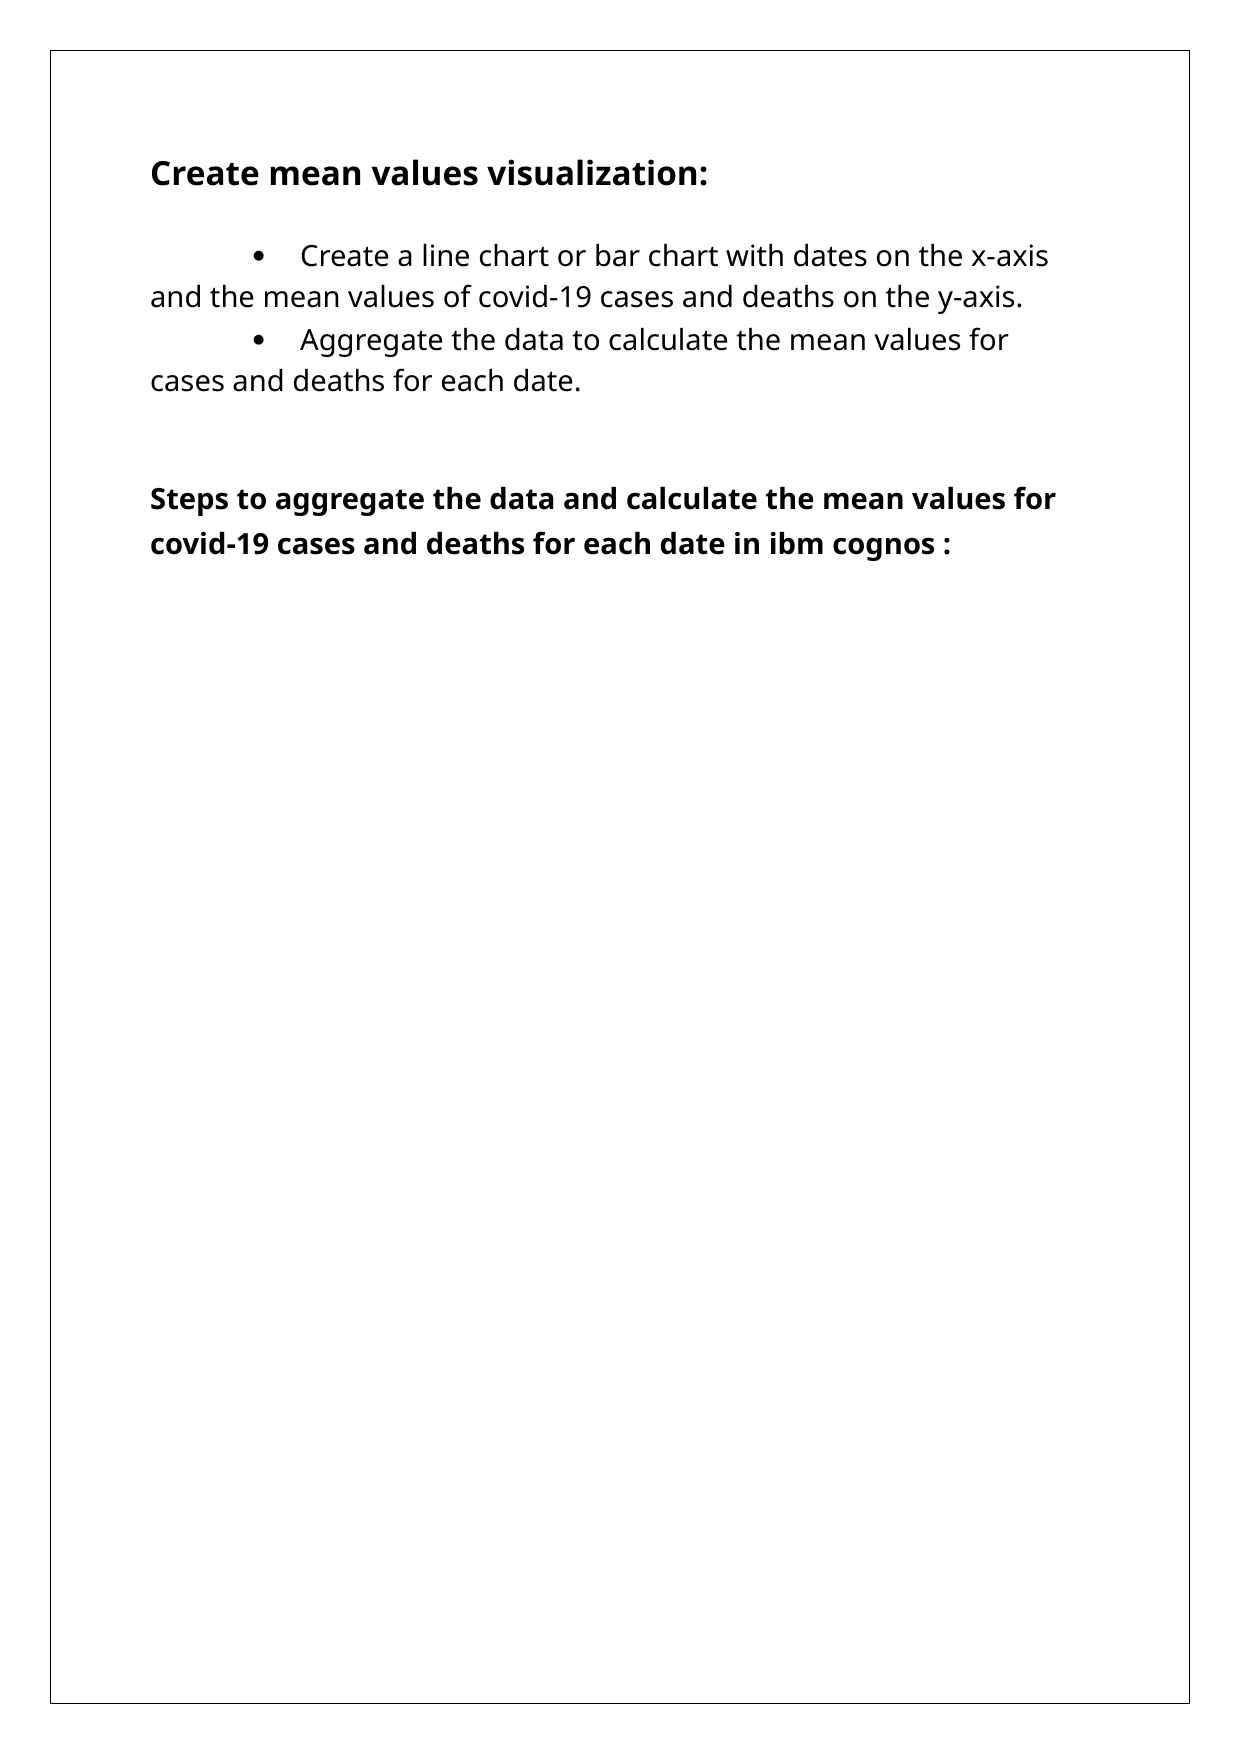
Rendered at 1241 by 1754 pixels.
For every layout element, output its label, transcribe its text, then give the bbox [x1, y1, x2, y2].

list Create a line chart or bar chart with dates on the x-axis and the mean values of covid-19 cases and deaths on the y-axis. [150, 235, 1090, 316]
text Create mean values visualization: [150, 150, 1090, 195]
list Aggregate the data to calculate the mean values for cases and deaths for each date. [150, 319, 1090, 400]
text Steps to aggregate the data and calculate the mean values for covid-19 cases and deaths for each date in ibm cognos : [150, 478, 1090, 563]
